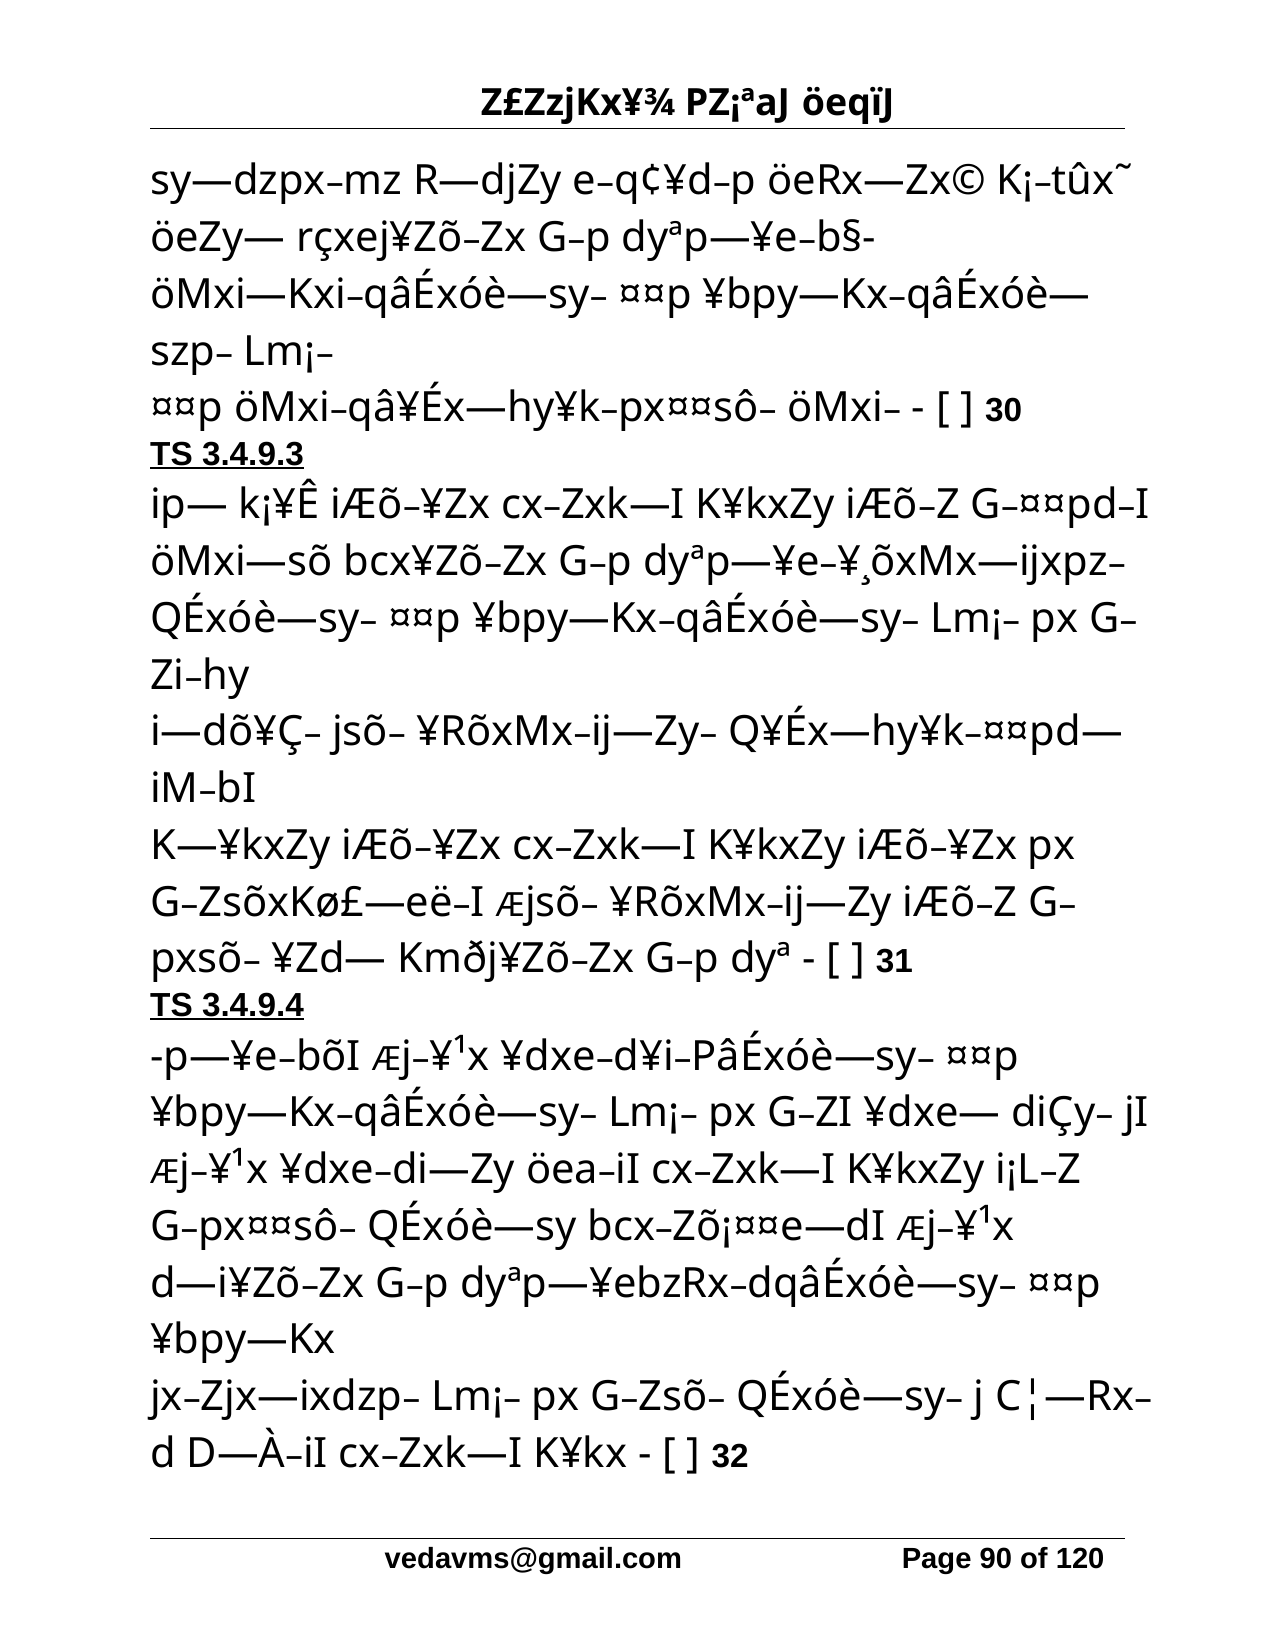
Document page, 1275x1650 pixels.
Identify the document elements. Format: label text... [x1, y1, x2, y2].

text K—¥kxZy iÆõ–¥Zx cx–Zxk—I K¥kxZy iÆõ–¥Zx px [150, 815, 1169, 872]
text TS 3.4.9.3 [150, 434, 1169, 472]
text Æj–¥¹x ¥dxe–di—Zy öea–iI cx–Zxk—I K¥kxZy i¡L–Z [150, 1139, 1169, 1196]
text i—dõ¥Ç– jsõ– ¥RõxMx–ij—Zy– Q¥Éx—hy¥k–¤¤pd—iM–bI [150, 701, 1169, 815]
text ¤¤p öMxi–qâ¥Éx—hy¥k–px¤¤sô– öMxi– - [ ] 30 [150, 377, 1169, 434]
text G–px¤¤sô– QÉxóè—sy bcx–Zõ¡¤¤e—dI Æj–¥¹x [150, 1196, 1169, 1252]
text jx–Zjx—ixdzp– Lm¡– px G–Zsõ– QÉxóè—sy– j C¦—Rx–d D—À–iI cx–Zxk—I K¥kx - [ ] 32 [150, 1366, 1169, 1479]
text öMxi—Kxi–qâÉxóè—sy– ¤¤p ¥bpy—Kx–qâÉxóè—szp– Lm¡– [150, 263, 1169, 377]
text TS 3.4.9.4 [150, 985, 1169, 1023]
text öeZy— rçxej¥Zõ–Zx G–p dyªp—¥e–b§- [150, 207, 1169, 263]
text -p—¥e–bõI Æj–¥¹x ¥dxe–d¥i–PâÉxóè—sy– ¤¤p [150, 1025, 1169, 1082]
text ip— k¡¥Ê iÆõ–¥Zx cx–Zxk—I K¥kxZy iÆõ–Z G–¤¤pd–I öMxi—sõ bcx¥Zõ–Zx G–p dyªp—¥e–¥¸õxMx—ijxpz– QÉxóè—sy– ¤¤p ¥bpy—Kx–qâÉxóè—sy– Lm¡– px G–Zi–hy [150, 474, 1169, 701]
text sy—dzpx–mz R—djZy e–q¢¥d–p öeRx—Zx© K¡–tûx˜ [150, 150, 1169, 207]
text d—i¥Zõ–Zx G–p dyªp—¥ebzRx–dqâÉxóè—sy– ¤¤p ¥bpy—Kx [150, 1252, 1169, 1366]
text G–ZsõxKø£—eë–I Æjsõ– ¥RõxMx–ij—Zy iÆõ–Z G–pxsõ– ¥Zd— Kmðj¥Zõ–Zx G–p dyª - [ ] 31 [150, 872, 1169, 985]
text ¥bpy—Kx–qâÉxóè—sy– Lm¡– px G–ZI ¥dxe— diÇy– jI [150, 1082, 1169, 1139]
